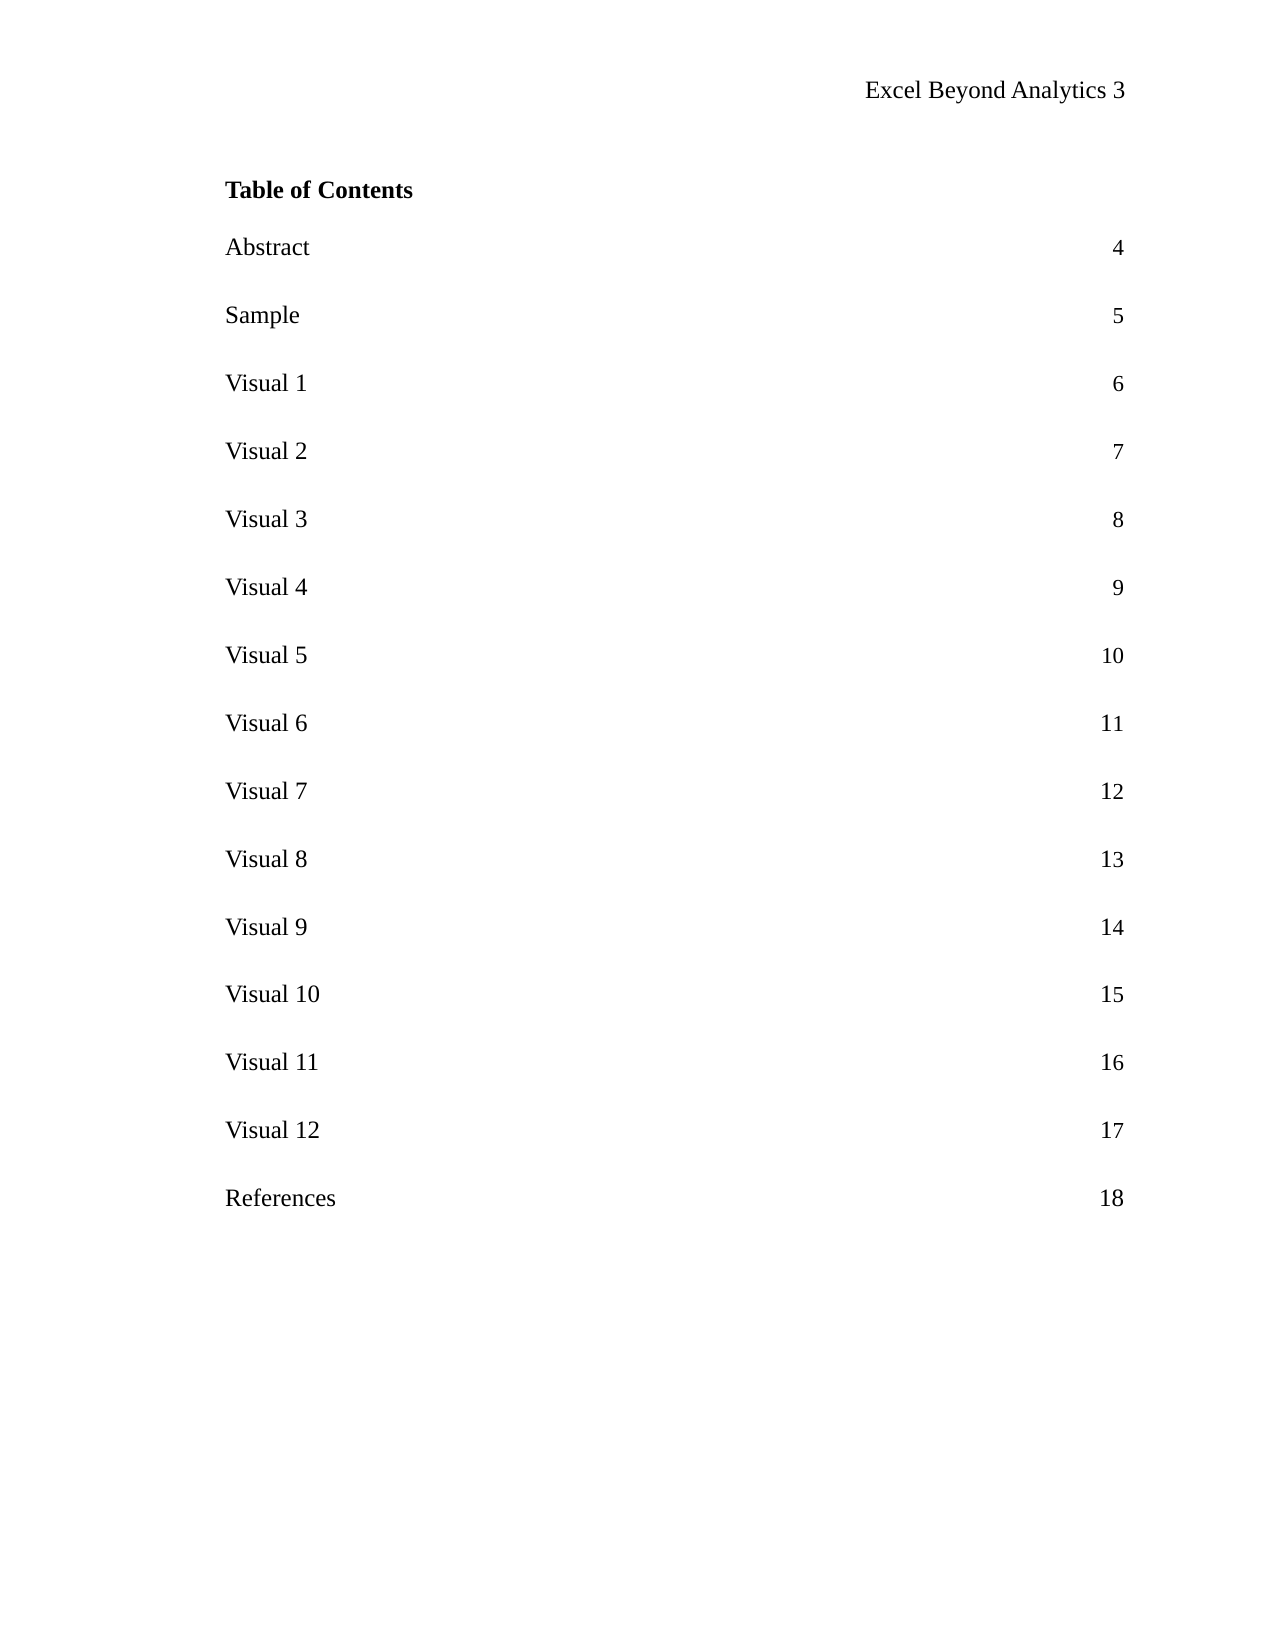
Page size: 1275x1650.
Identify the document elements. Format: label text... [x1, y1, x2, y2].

text Table of Contents [150, 175, 1125, 204]
